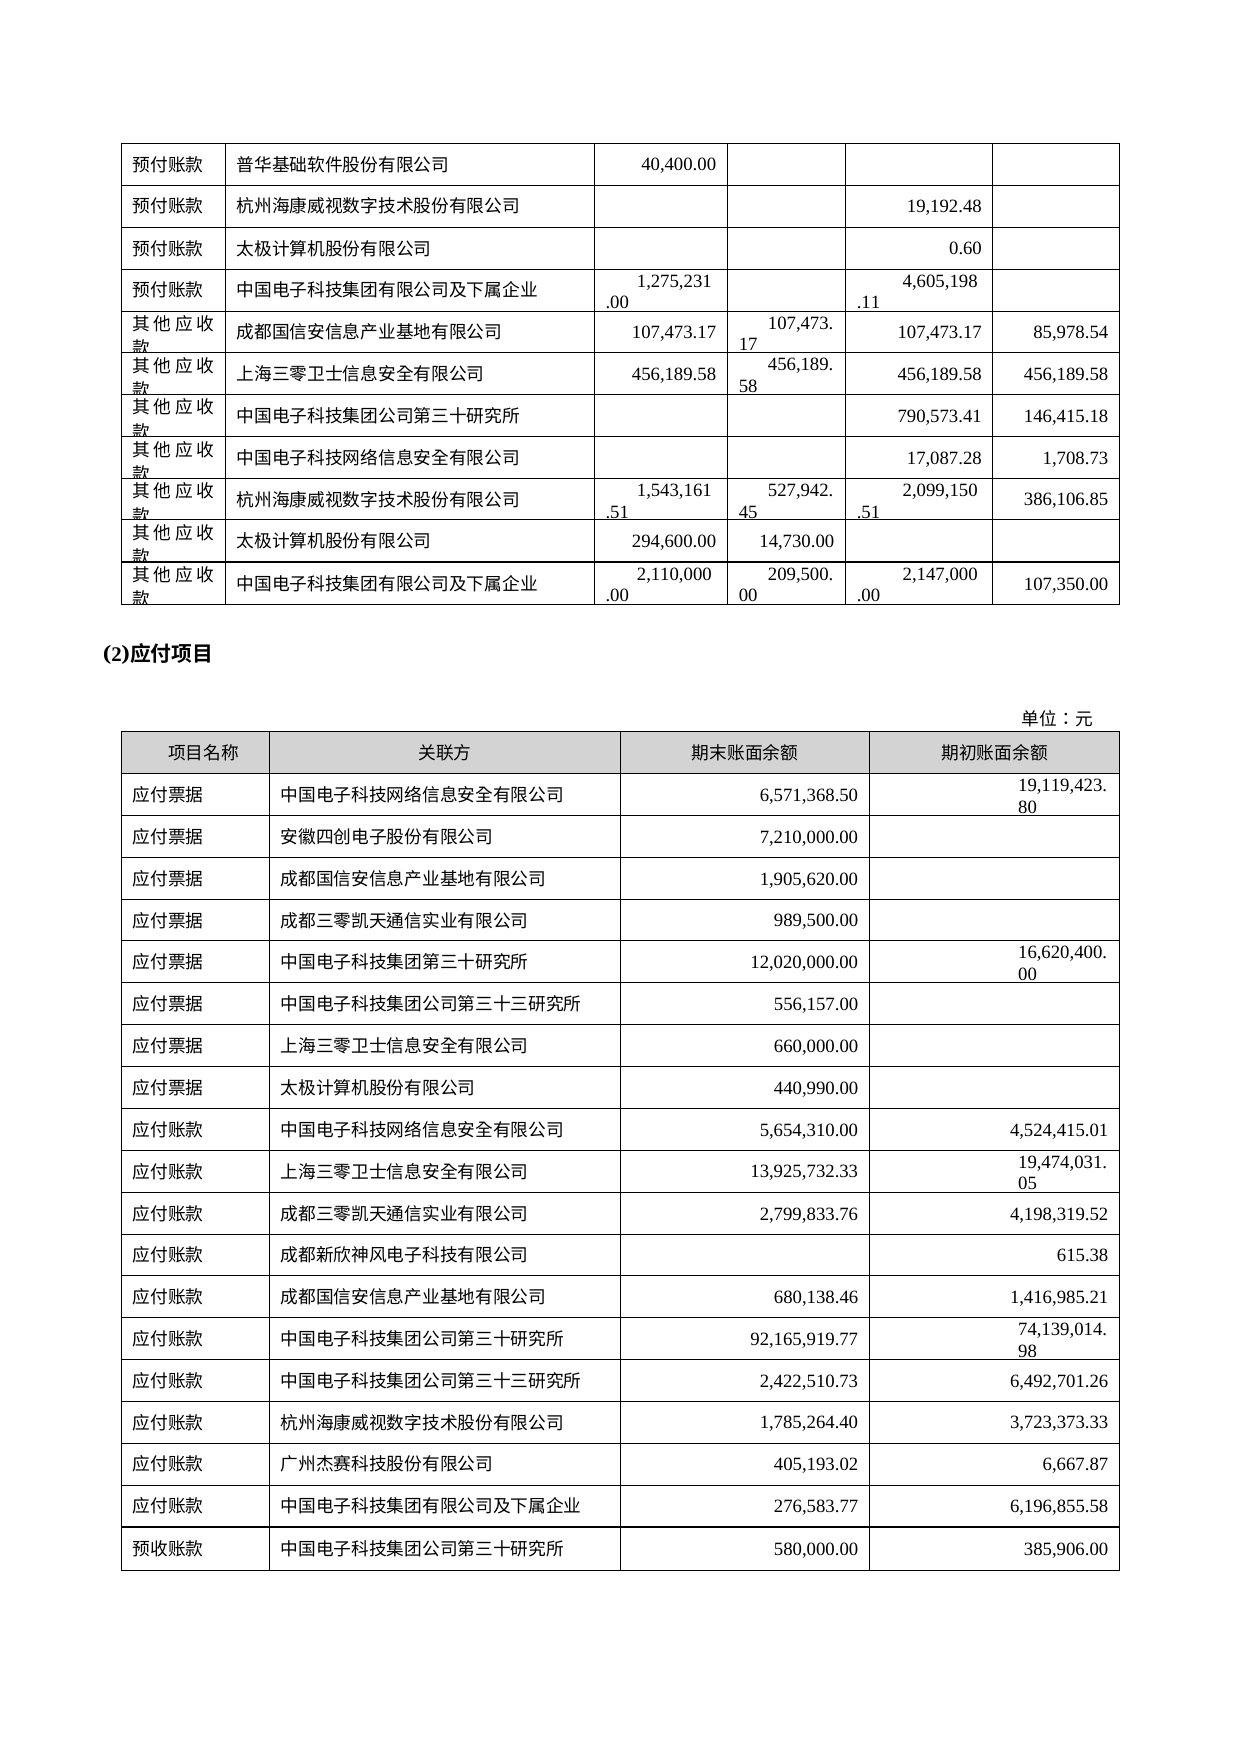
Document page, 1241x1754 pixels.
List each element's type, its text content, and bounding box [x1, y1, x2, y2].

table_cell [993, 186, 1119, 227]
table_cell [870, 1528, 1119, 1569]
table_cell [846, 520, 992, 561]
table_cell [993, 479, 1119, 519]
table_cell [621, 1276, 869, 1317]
subtitle (2)应付项目 [103, 639, 1138, 667]
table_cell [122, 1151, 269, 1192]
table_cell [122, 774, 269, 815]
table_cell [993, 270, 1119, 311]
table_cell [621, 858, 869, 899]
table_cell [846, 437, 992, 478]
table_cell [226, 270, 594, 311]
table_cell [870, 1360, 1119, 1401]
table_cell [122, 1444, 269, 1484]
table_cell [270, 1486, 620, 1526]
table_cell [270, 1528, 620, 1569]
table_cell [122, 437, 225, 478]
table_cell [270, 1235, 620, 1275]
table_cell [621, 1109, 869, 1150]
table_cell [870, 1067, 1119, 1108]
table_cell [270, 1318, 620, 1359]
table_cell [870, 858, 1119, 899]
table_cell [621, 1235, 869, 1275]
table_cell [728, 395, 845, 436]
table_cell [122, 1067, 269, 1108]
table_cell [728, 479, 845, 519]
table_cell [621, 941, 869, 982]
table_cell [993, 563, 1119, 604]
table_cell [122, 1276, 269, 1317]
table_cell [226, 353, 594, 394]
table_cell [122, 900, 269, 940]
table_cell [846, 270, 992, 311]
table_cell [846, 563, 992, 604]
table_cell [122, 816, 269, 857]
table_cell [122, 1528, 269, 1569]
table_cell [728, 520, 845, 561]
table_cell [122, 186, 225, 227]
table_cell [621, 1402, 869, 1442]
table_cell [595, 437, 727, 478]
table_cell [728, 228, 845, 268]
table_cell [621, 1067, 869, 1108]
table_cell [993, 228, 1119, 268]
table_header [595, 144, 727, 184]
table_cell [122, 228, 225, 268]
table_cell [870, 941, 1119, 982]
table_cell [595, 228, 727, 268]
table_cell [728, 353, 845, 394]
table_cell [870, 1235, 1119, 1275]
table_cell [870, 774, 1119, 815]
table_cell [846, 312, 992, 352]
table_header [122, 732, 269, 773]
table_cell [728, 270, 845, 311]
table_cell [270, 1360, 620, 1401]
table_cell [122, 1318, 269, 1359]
text 单位：元 [1022, 707, 1138, 731]
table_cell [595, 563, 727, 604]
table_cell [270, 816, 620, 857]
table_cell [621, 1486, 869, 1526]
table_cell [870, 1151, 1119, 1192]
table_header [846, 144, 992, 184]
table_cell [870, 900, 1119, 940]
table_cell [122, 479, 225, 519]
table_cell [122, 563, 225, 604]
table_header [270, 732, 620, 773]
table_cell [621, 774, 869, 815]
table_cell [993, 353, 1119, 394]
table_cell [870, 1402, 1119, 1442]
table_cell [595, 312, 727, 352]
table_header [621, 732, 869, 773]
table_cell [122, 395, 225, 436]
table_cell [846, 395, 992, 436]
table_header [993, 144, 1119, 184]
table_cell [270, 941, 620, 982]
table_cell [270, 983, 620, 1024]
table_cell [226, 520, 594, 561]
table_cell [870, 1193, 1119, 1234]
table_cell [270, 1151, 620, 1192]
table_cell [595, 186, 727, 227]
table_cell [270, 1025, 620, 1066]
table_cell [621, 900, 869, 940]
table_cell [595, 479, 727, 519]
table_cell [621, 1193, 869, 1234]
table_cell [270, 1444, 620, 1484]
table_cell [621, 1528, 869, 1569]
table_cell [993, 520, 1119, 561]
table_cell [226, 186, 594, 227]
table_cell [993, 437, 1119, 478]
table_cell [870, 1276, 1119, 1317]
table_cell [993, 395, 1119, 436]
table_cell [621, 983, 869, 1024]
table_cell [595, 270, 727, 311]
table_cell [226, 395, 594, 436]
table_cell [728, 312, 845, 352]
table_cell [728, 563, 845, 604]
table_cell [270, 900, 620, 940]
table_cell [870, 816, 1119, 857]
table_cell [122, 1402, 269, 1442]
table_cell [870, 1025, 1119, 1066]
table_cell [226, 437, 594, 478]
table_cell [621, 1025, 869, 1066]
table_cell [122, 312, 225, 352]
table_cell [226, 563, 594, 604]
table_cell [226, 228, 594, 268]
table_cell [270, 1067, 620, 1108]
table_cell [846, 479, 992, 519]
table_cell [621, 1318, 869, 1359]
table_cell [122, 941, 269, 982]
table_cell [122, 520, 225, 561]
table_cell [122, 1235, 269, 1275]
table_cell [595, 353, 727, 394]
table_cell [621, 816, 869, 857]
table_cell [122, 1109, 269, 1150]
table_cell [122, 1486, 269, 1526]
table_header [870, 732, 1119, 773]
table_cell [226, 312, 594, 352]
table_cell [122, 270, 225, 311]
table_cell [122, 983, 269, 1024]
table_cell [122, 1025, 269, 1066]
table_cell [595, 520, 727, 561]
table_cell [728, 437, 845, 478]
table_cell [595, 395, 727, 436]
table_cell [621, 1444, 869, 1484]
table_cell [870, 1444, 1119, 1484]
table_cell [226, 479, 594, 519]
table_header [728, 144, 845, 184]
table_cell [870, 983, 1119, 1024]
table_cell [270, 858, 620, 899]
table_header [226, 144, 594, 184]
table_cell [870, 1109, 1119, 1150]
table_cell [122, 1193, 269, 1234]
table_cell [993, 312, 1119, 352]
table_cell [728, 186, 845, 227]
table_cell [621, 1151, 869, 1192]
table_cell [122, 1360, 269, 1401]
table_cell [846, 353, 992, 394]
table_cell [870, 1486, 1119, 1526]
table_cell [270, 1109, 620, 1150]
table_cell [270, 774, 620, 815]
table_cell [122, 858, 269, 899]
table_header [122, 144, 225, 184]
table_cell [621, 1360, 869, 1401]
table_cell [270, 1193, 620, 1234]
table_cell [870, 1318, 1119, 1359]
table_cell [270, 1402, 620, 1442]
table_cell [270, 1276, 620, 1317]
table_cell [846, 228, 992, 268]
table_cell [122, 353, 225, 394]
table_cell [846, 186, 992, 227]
